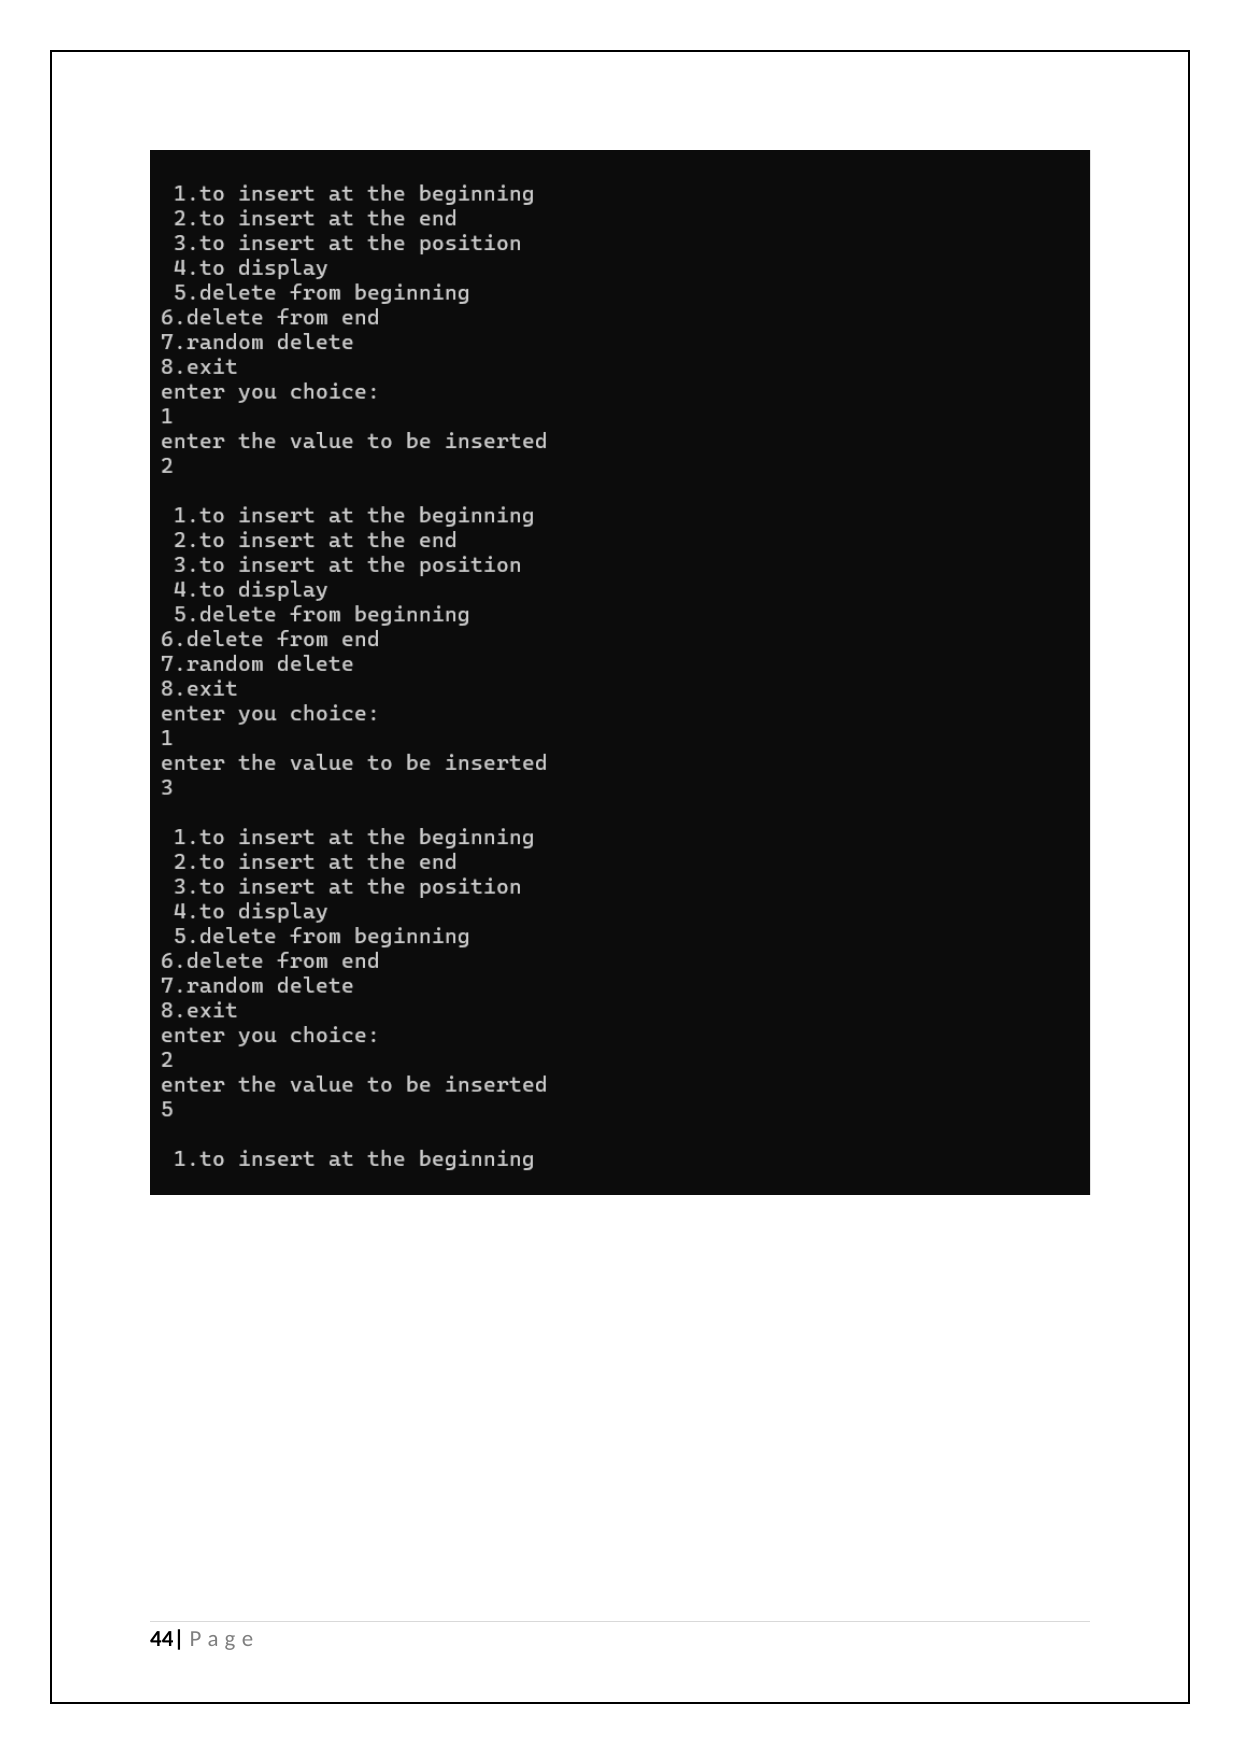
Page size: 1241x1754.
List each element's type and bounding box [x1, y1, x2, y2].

picture [150, 150, 1091, 1195]
